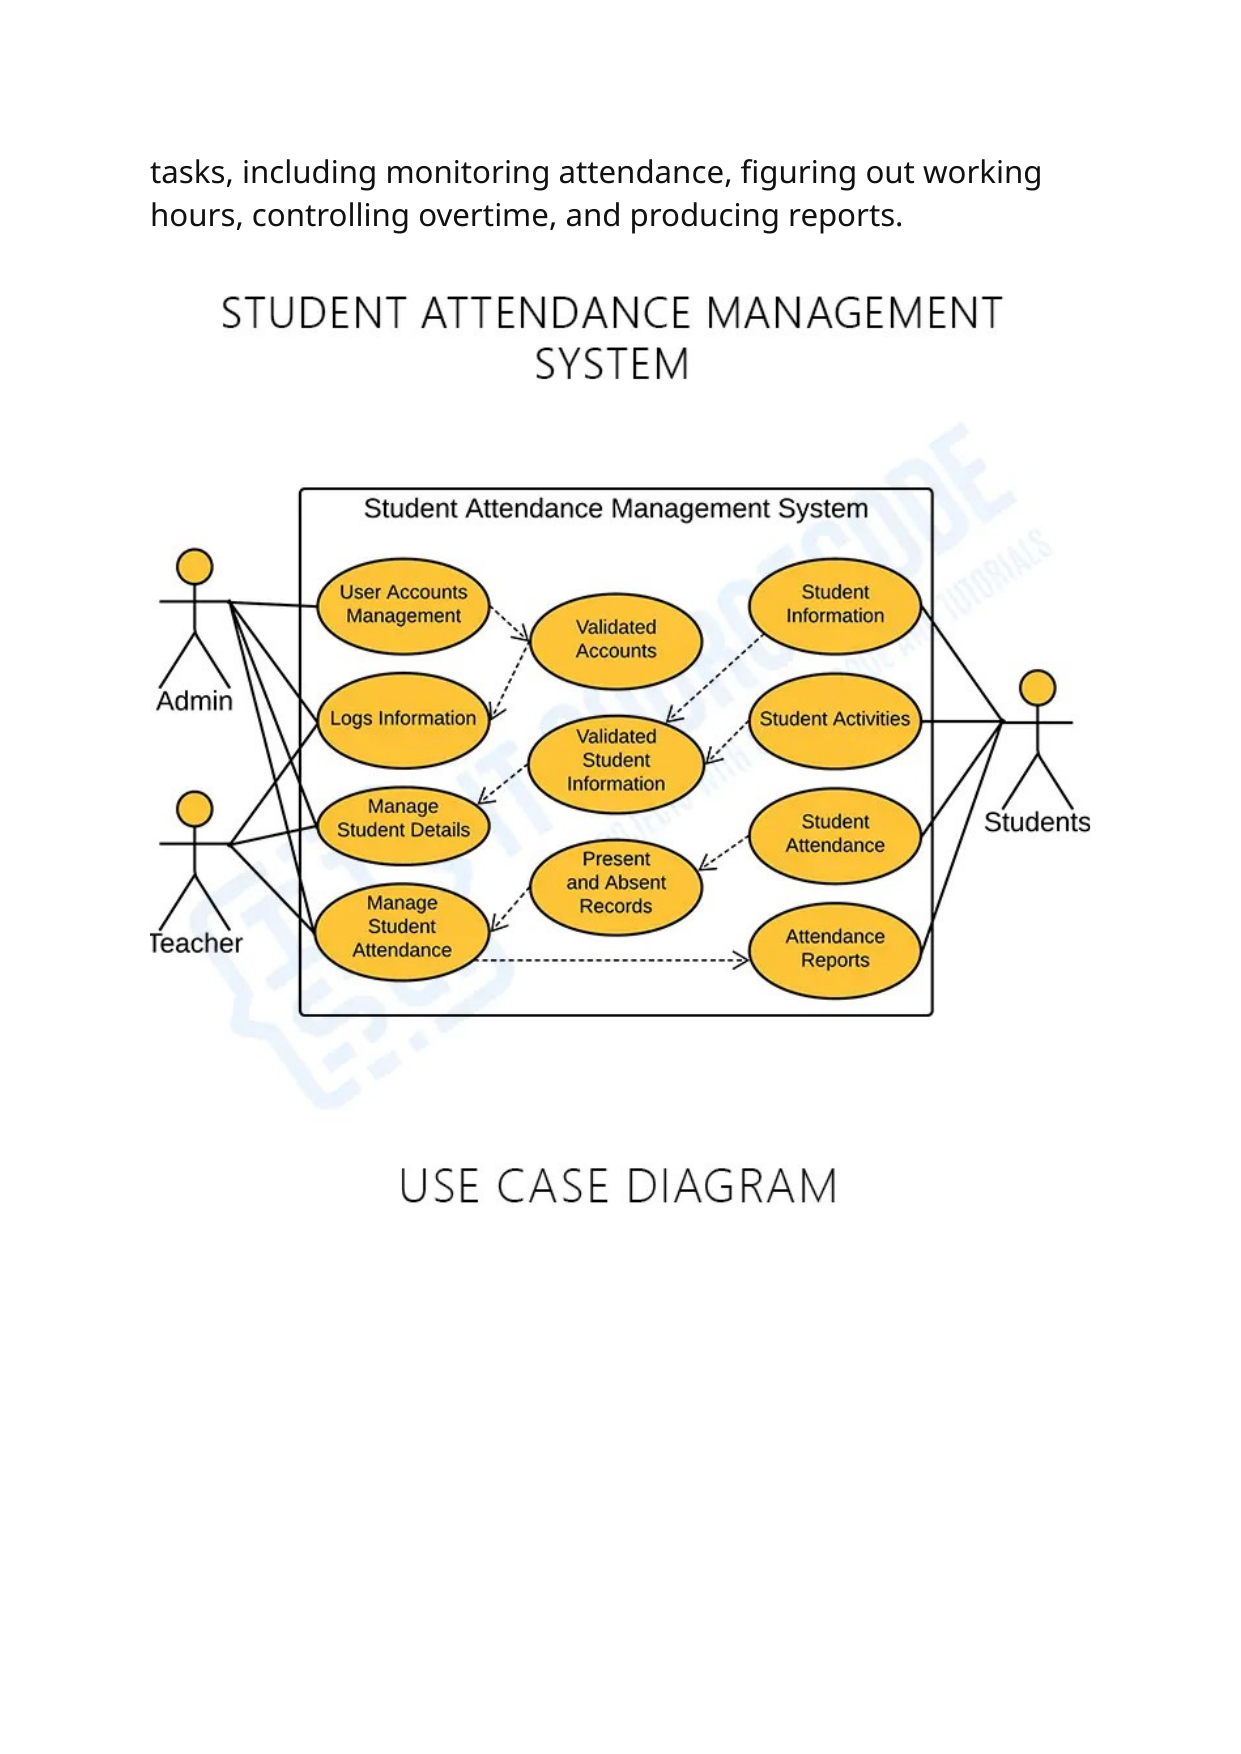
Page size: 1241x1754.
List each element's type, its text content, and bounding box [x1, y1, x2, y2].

picture [150, 285, 1091, 1226]
